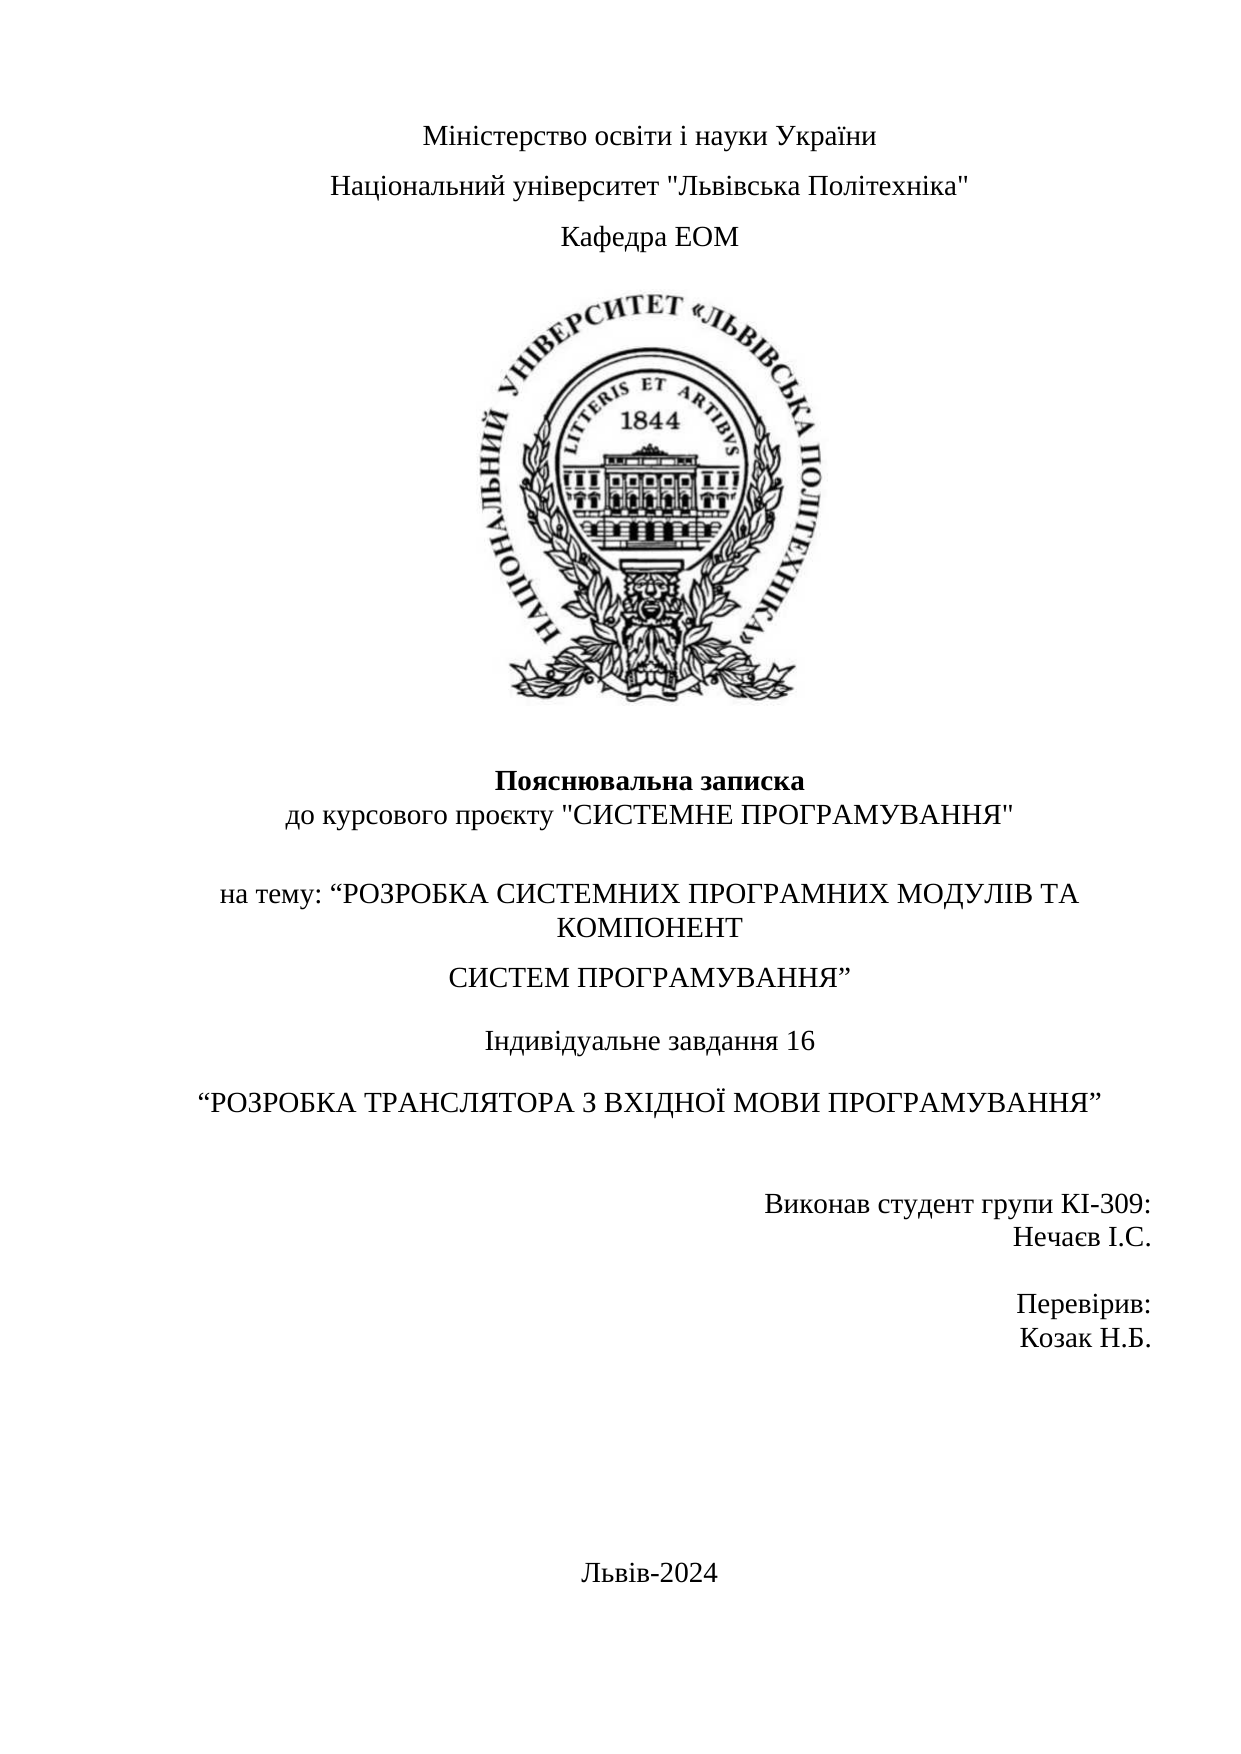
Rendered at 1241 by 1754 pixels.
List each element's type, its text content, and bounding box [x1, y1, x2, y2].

text “РОЗРОБКА ТРАНСЛЯТОРА З ВХІДНОЇ МОВИ ПРОГРАМУВАННЯ” [148, 1086, 1152, 1119]
text на тему: “РОЗРОБКА СИСТЕМНИХ ПРОГРАМНИХ МОДУЛІВ ТА КОМПОНЕНТ [148, 876, 1152, 943]
text Нечаєв І.С. [148, 1219, 1152, 1253]
text Пояснювальна записка до курсового проєкту "СИСТЕМНЕ ПРОГРАМУВАННЯ" [148, 763, 1152, 831]
text Виконав студент групи КІ-309: [148, 1186, 1152, 1219]
picture [460, 281, 839, 718]
text Перевірив: [148, 1286, 1152, 1320]
text СИСТЕМ ПРОГРАМУВАННЯ” [148, 960, 1152, 994]
text Міністерство освіти і науки України Національний університет "Львівська Політехніка" Кафедра ЕОМ [148, 118, 1152, 252]
text Львів-2024 [148, 1555, 1152, 1588]
text Козак Н.Б. [148, 1320, 1152, 1353]
text Індивідуальне завдання 16 [148, 1023, 1152, 1056]
